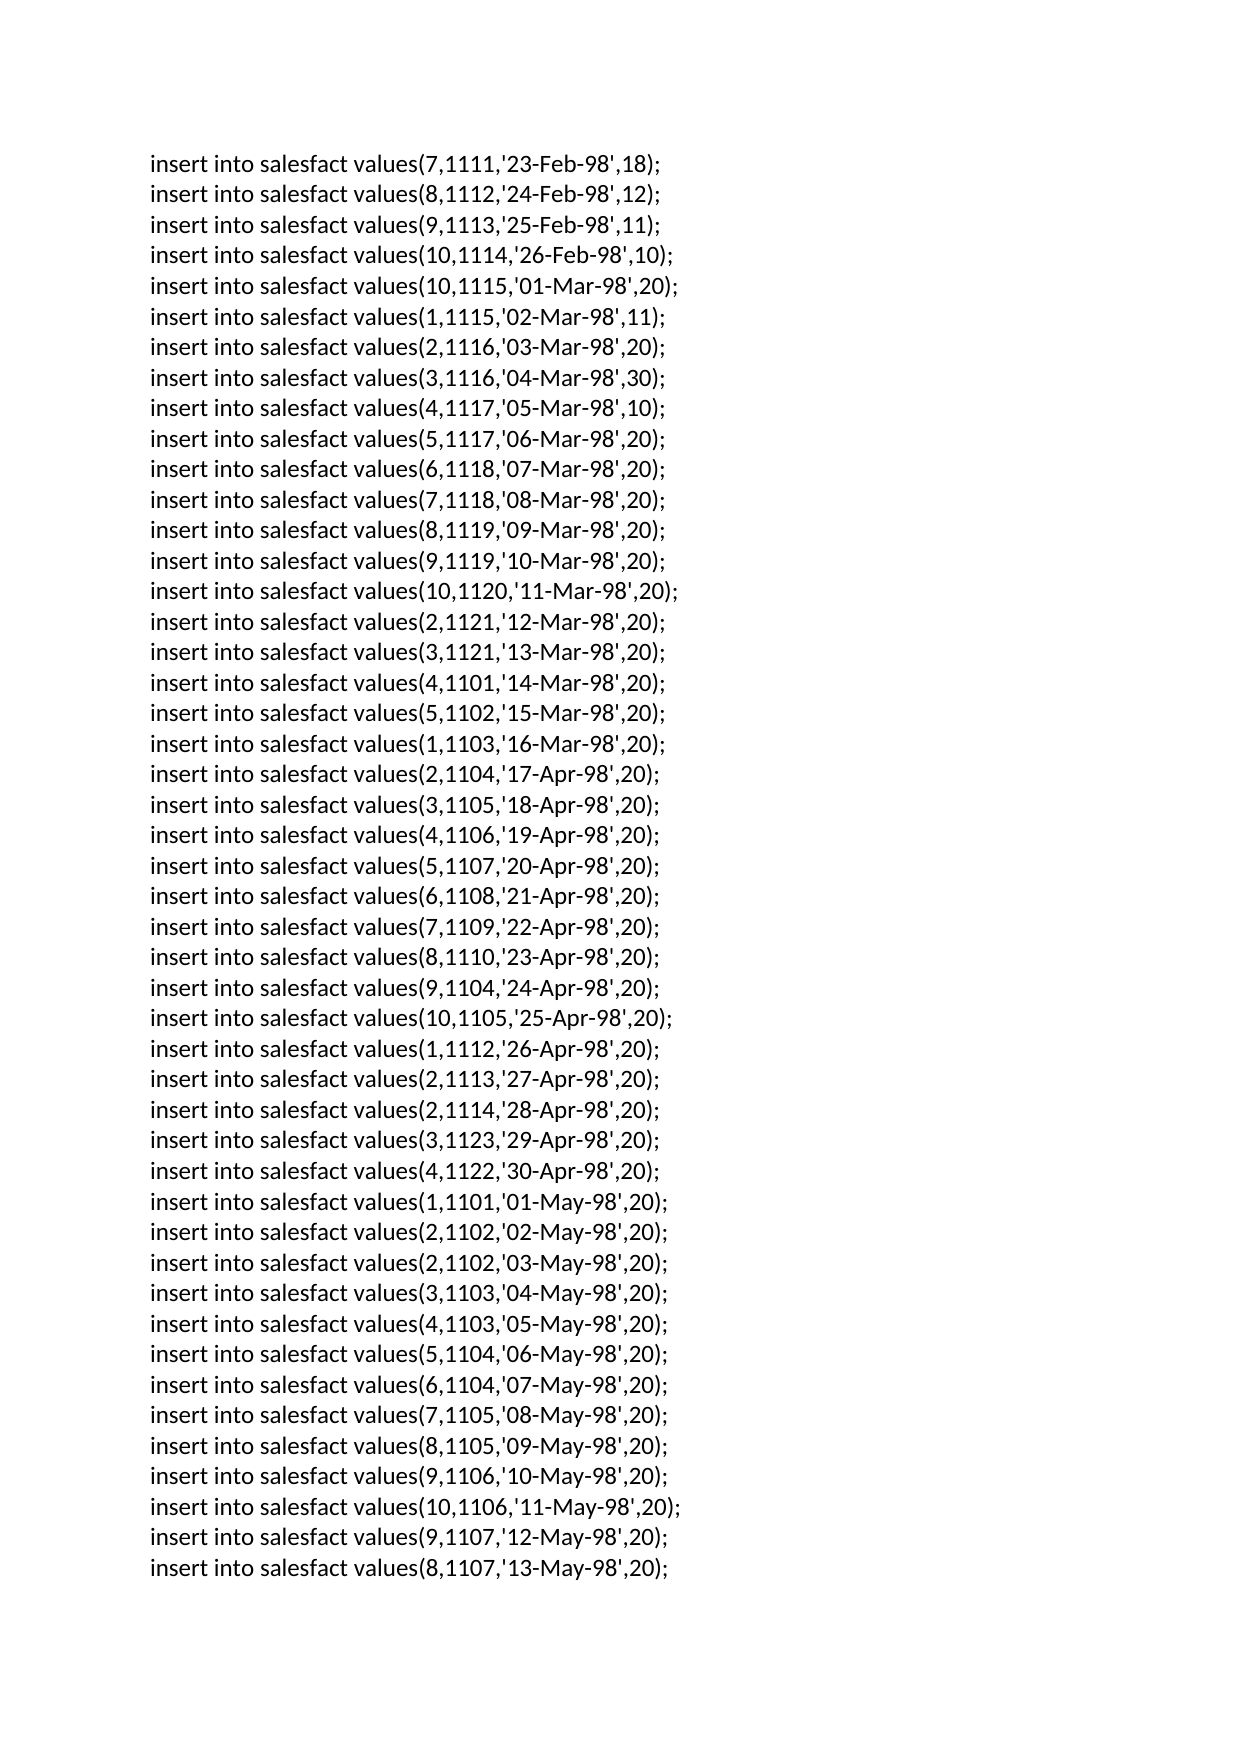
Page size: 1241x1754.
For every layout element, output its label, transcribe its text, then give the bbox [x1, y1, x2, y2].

text insert into salesfact values(7,1111,'23-Feb-98',18); insert into salesfact values(8,1112,'24-Feb-98',12); insert into salesfact values(9,1113,'25-Feb-98',11); insert into salesfact values(10,1114,'26-Feb-98',10); insert into salesfact values(10,1115,'01-Mar-98',20); insert into salesfact values(1,1115,'02-Mar-98',11); insert into salesfact values(2,1116,'03-Mar-98',20); insert into salesfact values(3,1116,'04-Mar-98',30); insert into salesfact values(4,1117,'05-Mar-98',10); insert into salesfact values(5,1117,'06-Mar-98',20); insert into salesfact values(6,1118,'07-Mar-98',20); insert into salesfact values(7,1118,'08-Mar-98',20); insert into salesfact values(8,1119,'09-Mar-98',20); insert into salesfact values(9,1119,'10-Mar-98',20); insert into salesfact values(10,1120,'11-Mar-98',20); insert into salesfact values(2,1121,'12-Mar-98',20); insert into salesfact values(3,1121,'13-Mar-98',20); insert into salesfact values(4,1101,'14-Mar-98',20); insert into salesfact values(5,1102,'15-Mar-98',20); insert into salesfact values(1,1103,'16-Mar-98',20); insert into salesfact values(2,1104,'17-Apr-98',20); insert into salesfact values(3,1105,'18-Apr-98',20); insert into salesfact values(4,1106,'19-Apr-98',20); insert into salesfact values(5,1107,'20-Apr-98',20); insert into salesfact values(6,1108,'21-Apr-98',20); insert into salesfact values(7,1109,'22-Apr-98',20); insert into salesfact values(8,1110,'23-Apr-98',20); insert into salesfact values(9,1104,'24-Apr-98',20); insert into salesfact values(10,1105,'25-Apr-98',20); insert into salesfact values(1,1112,'26-Apr-98',20); insert into salesfact values(2,1113,'27-Apr-98',20); insert into salesfact values(2,1114,'28-Apr-98',20); insert into salesfact values(3,1123,'29-Apr-98',20); insert into salesfact values(4,1122,'30-Apr-98',20); insert into salesfact values(1,1101,'01-May-98',20); insert into salesfact values(2,1102,'02-May-98',20); insert into salesfact values(2,1102,'03-May-98',20); insert into salesfact values(3,1103,'04-May-98',20); insert into salesfact values(4,1103,'05-May-98',20); insert into salesfact values(5,1104,'06-May-98',20); insert into salesfact values(6,1104,'07-May-98',20); insert into salesfact values(7,1105,'08-May-98',20); insert into salesfact values(8,1105,'09-May-98',20); insert into salesfact values(9,1106,'10-May-98',20); insert into salesfact values(10,1106,'11-May-98',20); insert into salesfact values(9,1107,'12-May-98',20); insert into salesfact values(8,1107,'13-May-98',20); [150, 148, 683, 1582]
